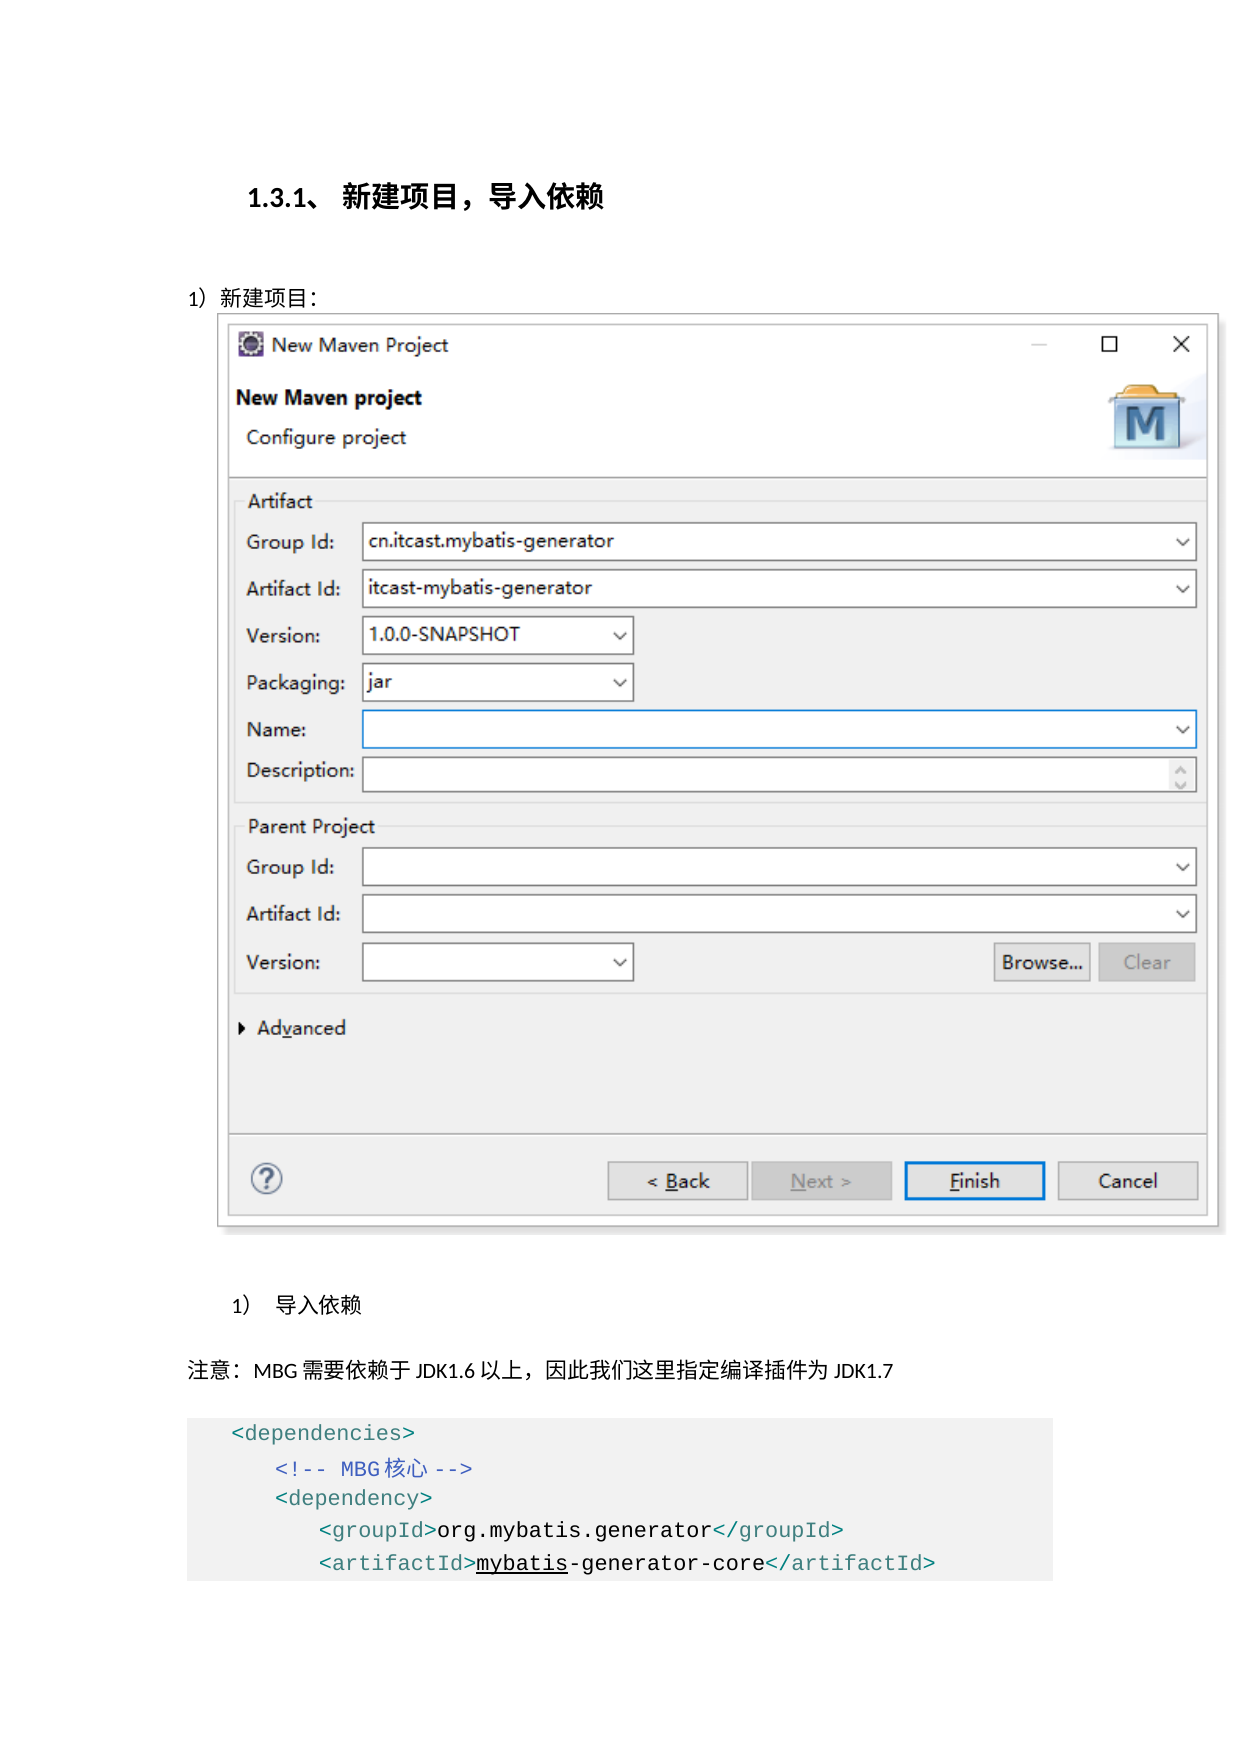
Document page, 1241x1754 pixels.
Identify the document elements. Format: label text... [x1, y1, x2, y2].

list 导入依赖 [231, 1288, 1053, 1321]
text 1）新建项目： [187, 281, 1053, 313]
text <artifactId>mybatis-generator-core</artifactId> [187, 1548, 1053, 1581]
text <dependency> [187, 1483, 1053, 1516]
text <groupId>org.mybatis.generator</groupId> [187, 1516, 1053, 1548]
text <dependencies> [187, 1418, 1053, 1451]
picture [217, 313, 1227, 1235]
text <!-- MBG核心 --> [187, 1451, 1053, 1483]
subtitle 新建项目，导入依赖 [187, 162, 1053, 227]
text 注意：MBG需要依赖于JDK1.6以上，因此我们这里指定编译插件为JDK1.7 [187, 1353, 1053, 1386]
